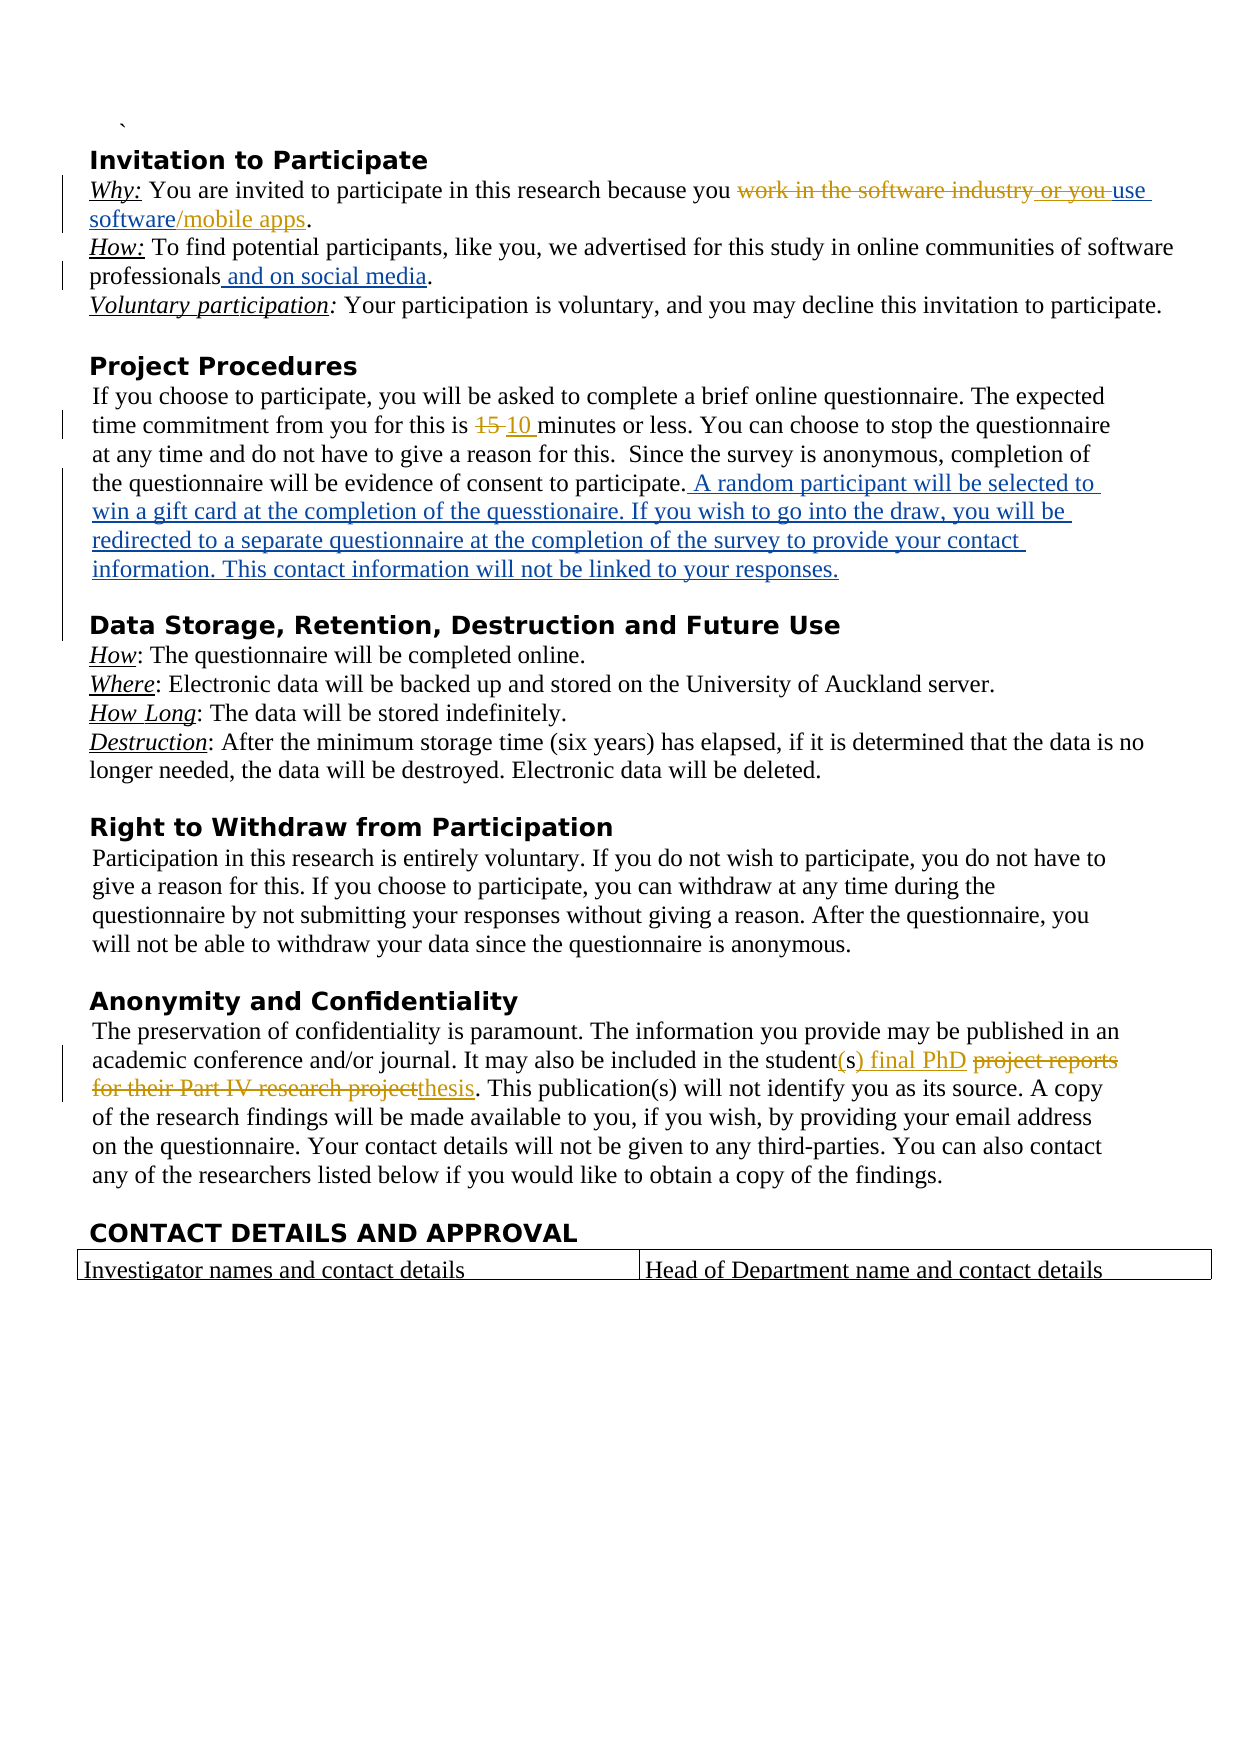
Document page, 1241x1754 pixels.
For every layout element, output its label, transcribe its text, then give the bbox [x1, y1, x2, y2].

text Voluntary participation: Your participation is voluntary, and you may decline this invitation to participate. [89, 290, 1211, 319]
text How: To find potential participants, like you, we advertised for this study in online communities of software professionals. [89, 232, 1211, 290]
text Project Procedures [89, 352, 1211, 381]
text Participation in this research is entirely voluntary. If you do not wish to participate, you do not have to give a reason for this. If you choose to participate, you can withdraw at any time during the questionnaire by not submitting your responses without giving a reason. After the questionnaire, you will not be able to withdraw your data since the questionnaire is anonymous. [92, 843, 1119, 958]
text If you choose to participate, you will be asked to complete a brief online questionnaire. The expected time commitment from you for this is minutes or less. You can choose to stop the questionnaire at any time and do not have to give a reason for this. Since the survey is anonymous, completion of the questionnaire will be evidence of consent to participate. [92, 381, 1119, 583]
text Why: You are invited to participate in this research because you . [89, 175, 1211, 232]
table_header Investigator names and contact details [78, 1250, 639, 1279]
text How Long: The data will be stored indefinitely. [89, 698, 1211, 727]
text Where: Electronic data will be backed up and stored on the University of Auckland server. [89, 669, 1211, 698]
text The preservation of confidentiality is paramount. The information you provide may be published in an academic conference and/or journal. It may also be included in the students . This publication(s) will not identify you as its source. A copy of the research findings will be made available to you, if you wish, by providing your email address on the questionnaire. Your contact details will not be given to any third-parties. You can also contact any of the researchers listed below if you would like to obtain a copy of the findings. [92, 1016, 1119, 1188]
text Anonymity and Confidentiality [89, 987, 1211, 1016]
table_header Head of Department name and contact details [640, 1250, 1211, 1279]
text How: The questionnaire will be completed online. [89, 641, 1211, 669]
text Right to Withdraw from Participation [89, 813, 1211, 843]
text Destruction: After the minimum storage time (six years) has elapsed, if it is determined that the data is no longer needed, the data will be destroyed. Electronic data will be deleted. [89, 727, 1211, 784]
text CONTACT DETAILS AND APPROVAL [89, 1218, 1211, 1248]
text Invitation to Participate [89, 146, 1211, 175]
text Data Storage, Retention, Destruction and Future Use [89, 611, 1211, 641]
